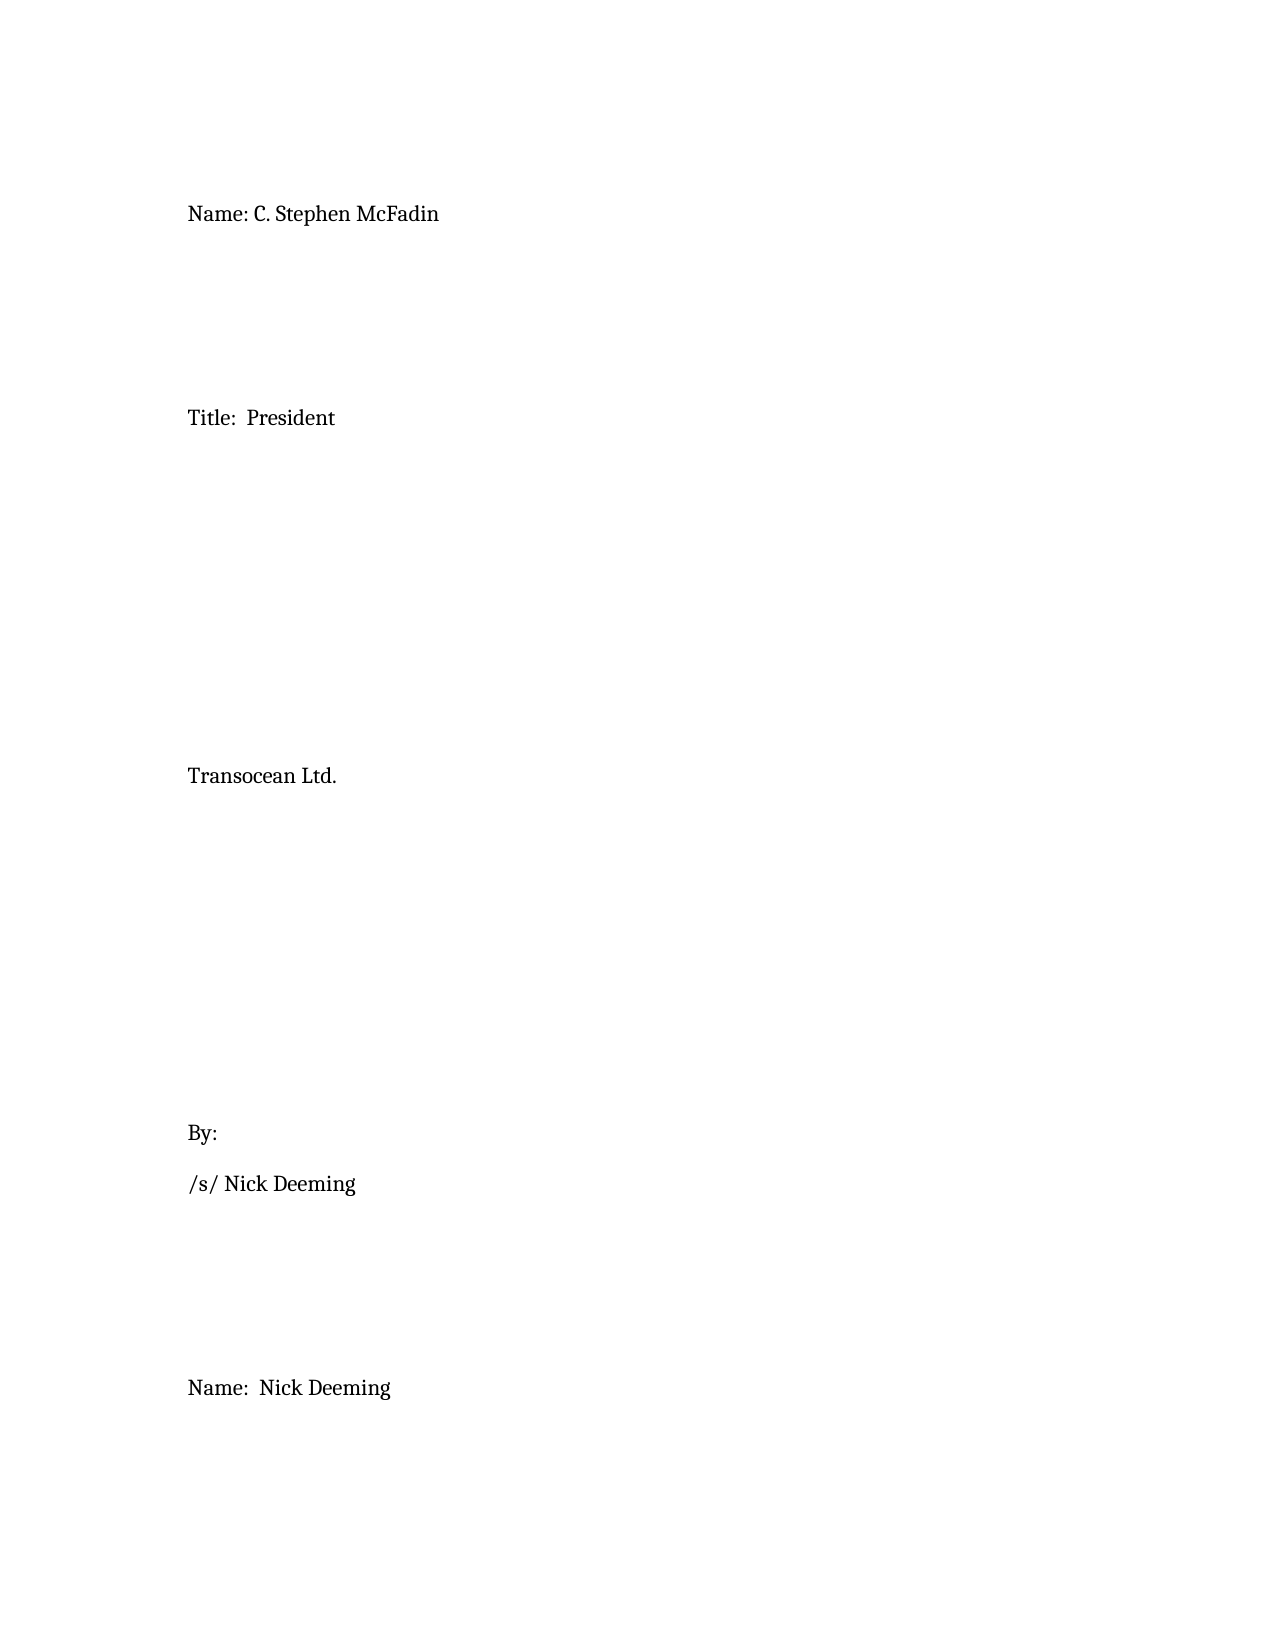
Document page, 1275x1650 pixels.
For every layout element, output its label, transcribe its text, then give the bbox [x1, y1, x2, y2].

text /s/ Nick Deeming [187, 1171, 1087, 1197]
text Transocean Ltd. [187, 762, 1087, 789]
text Title: President [187, 405, 1087, 432]
text Name: C. Stephen McFadin [187, 201, 1087, 227]
text By: [187, 1120, 1087, 1146]
text Name: Nick Deeming [187, 1375, 1087, 1401]
